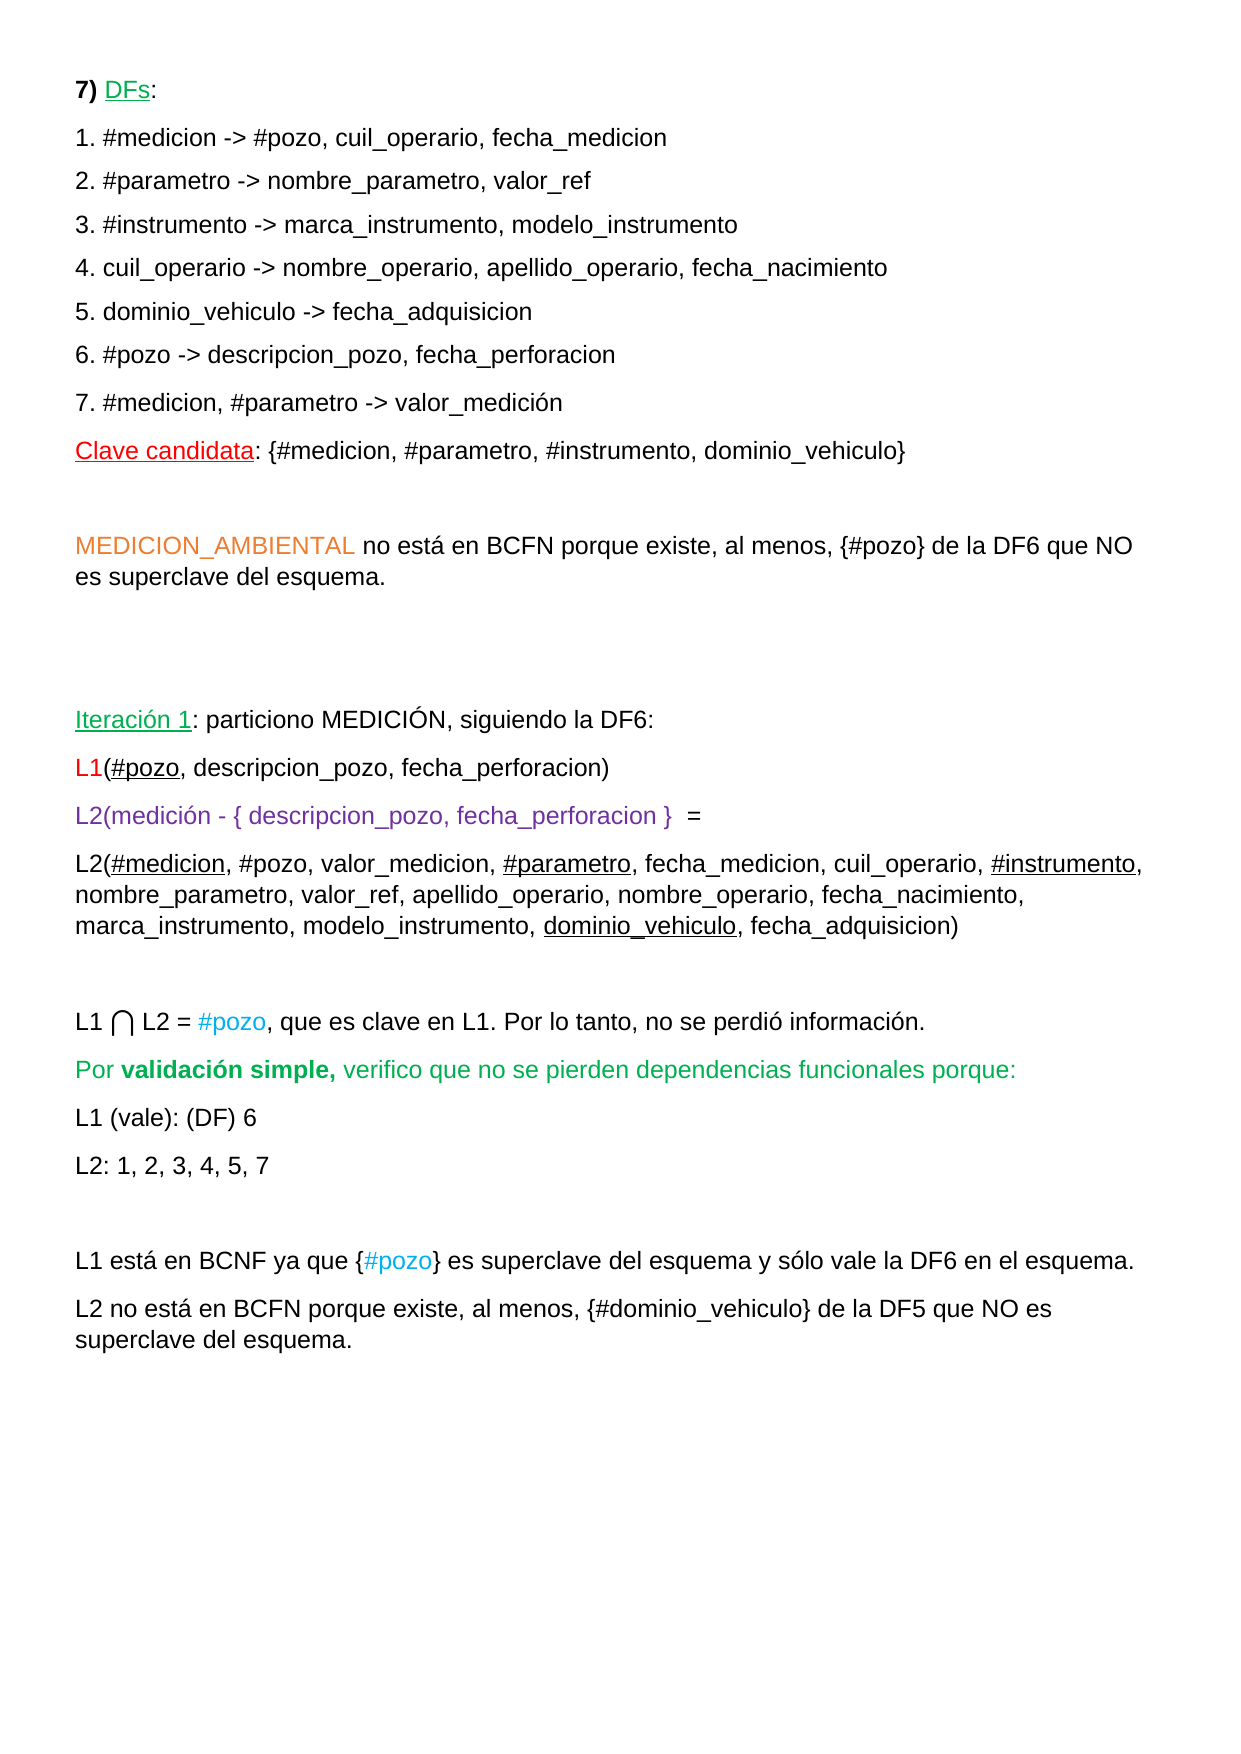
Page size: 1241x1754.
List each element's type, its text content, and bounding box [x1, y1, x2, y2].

text 2. #parametro -> nombre_parametro, valor_ref [75, 166, 1165, 195]
text 3. #instrumento -> marca_instrumento, modelo_instrumento [75, 210, 1165, 238]
text 7) DFs: [75, 75, 1165, 104]
text 5. dominio_vehiculo -> fecha_adquisicion [75, 297, 1165, 326]
text L2(medición - { descripcion_pozo, fecha_perforacion } = [75, 801, 1165, 829]
text L2: 1, 2, 3, 4, 5, 7 [75, 1151, 1165, 1179]
text L2(#medicion, #pozo, valor_medicion, #parametro, fecha_medicion, cuil_operario, #instrumento, nombre_parametro, valor_ref, apellido_operario, nombre_operario, fecha_nacimiento, marca_instrumento, modelo_instrumento, dominio_vehiculo, fecha_adquisicion) [75, 848, 1165, 939]
text 1. #medicion -> #pozo, cuil_operario, fecha_medicion [75, 123, 1165, 151]
text Por validación simple, verifico que no se pierden dependencias funcionales porque: [75, 1055, 1165, 1084]
text L2 no está en BCFN porque existe, al menos, {#dominio_vehiculo} de la DF5 que NO es superclave del esquema. [75, 1294, 1165, 1353]
text L1 ⋂ L2 = #pozo, que es clave en L1. Por lo tanto, no se perdió información. [75, 1006, 1165, 1036]
text L1(#pozo, descripcion_pozo, fecha_perforacion) [75, 753, 1165, 782]
text Iteración 1: particiono MEDICIÓN, siguiendo la DF6: [75, 705, 1165, 734]
text MEDICION_AMBIENTAL no está en BCFN porque existe, al menos, {#pozo} de la DF6 que NO es superclave del esquema. [75, 531, 1165, 591]
text 6. #pozo -> descripcion_pozo, fecha_perforacion [75, 340, 1165, 369]
text L1 está en BCNF ya que {#pozo} es superclave del esquema y sólo vale la DF6 en el esquema. [75, 1246, 1165, 1275]
text Clave candidata: {#medicion, #parametro, #instrumento, dominio_vehiculo} [75, 436, 1165, 464]
text 4. cuil_operario -> nombre_operario, apellido_operario, fecha_nacimiento [75, 253, 1165, 282]
text L1 (vale): (DF) 6 [75, 1103, 1165, 1132]
text 7. #medicion, #parametro -> valor_medición [75, 388, 1165, 417]
